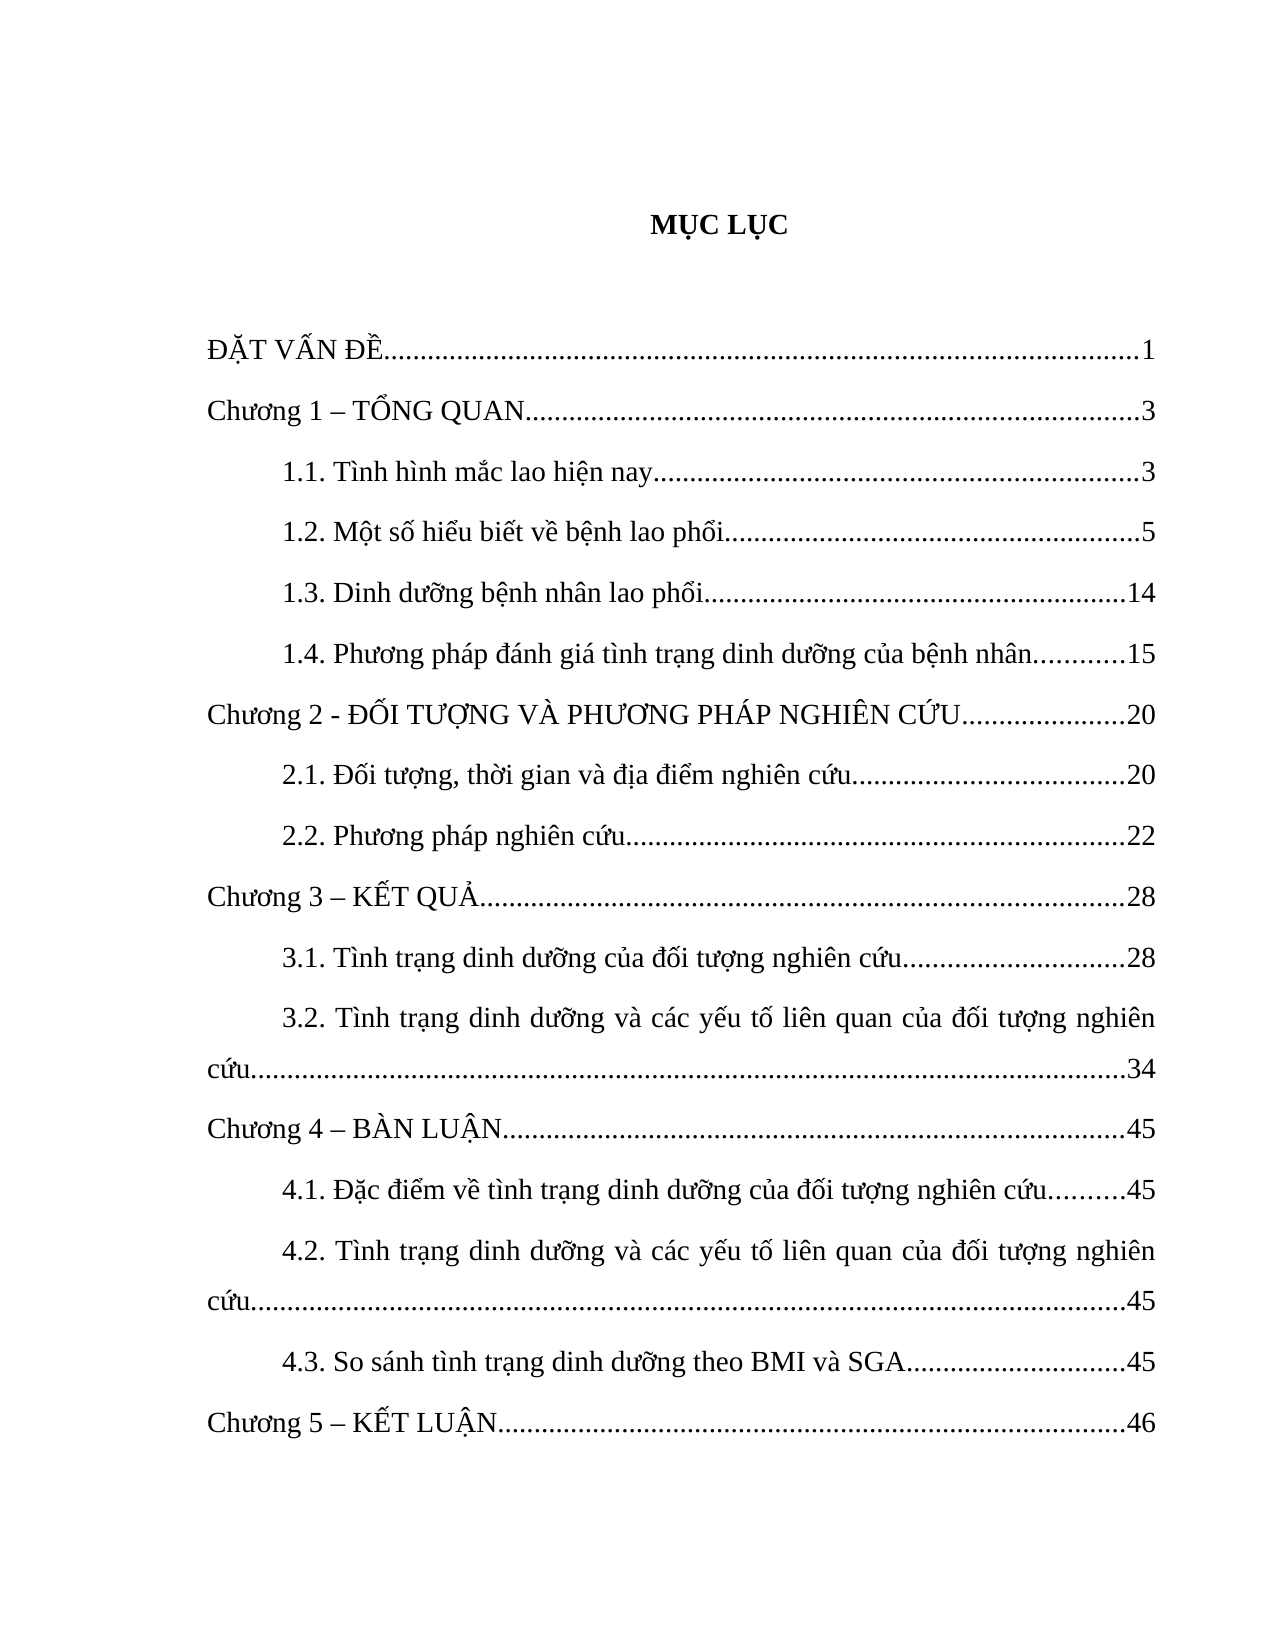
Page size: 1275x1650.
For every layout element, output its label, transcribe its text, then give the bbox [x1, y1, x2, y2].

text MỤC LỤC [207, 207, 1157, 240]
